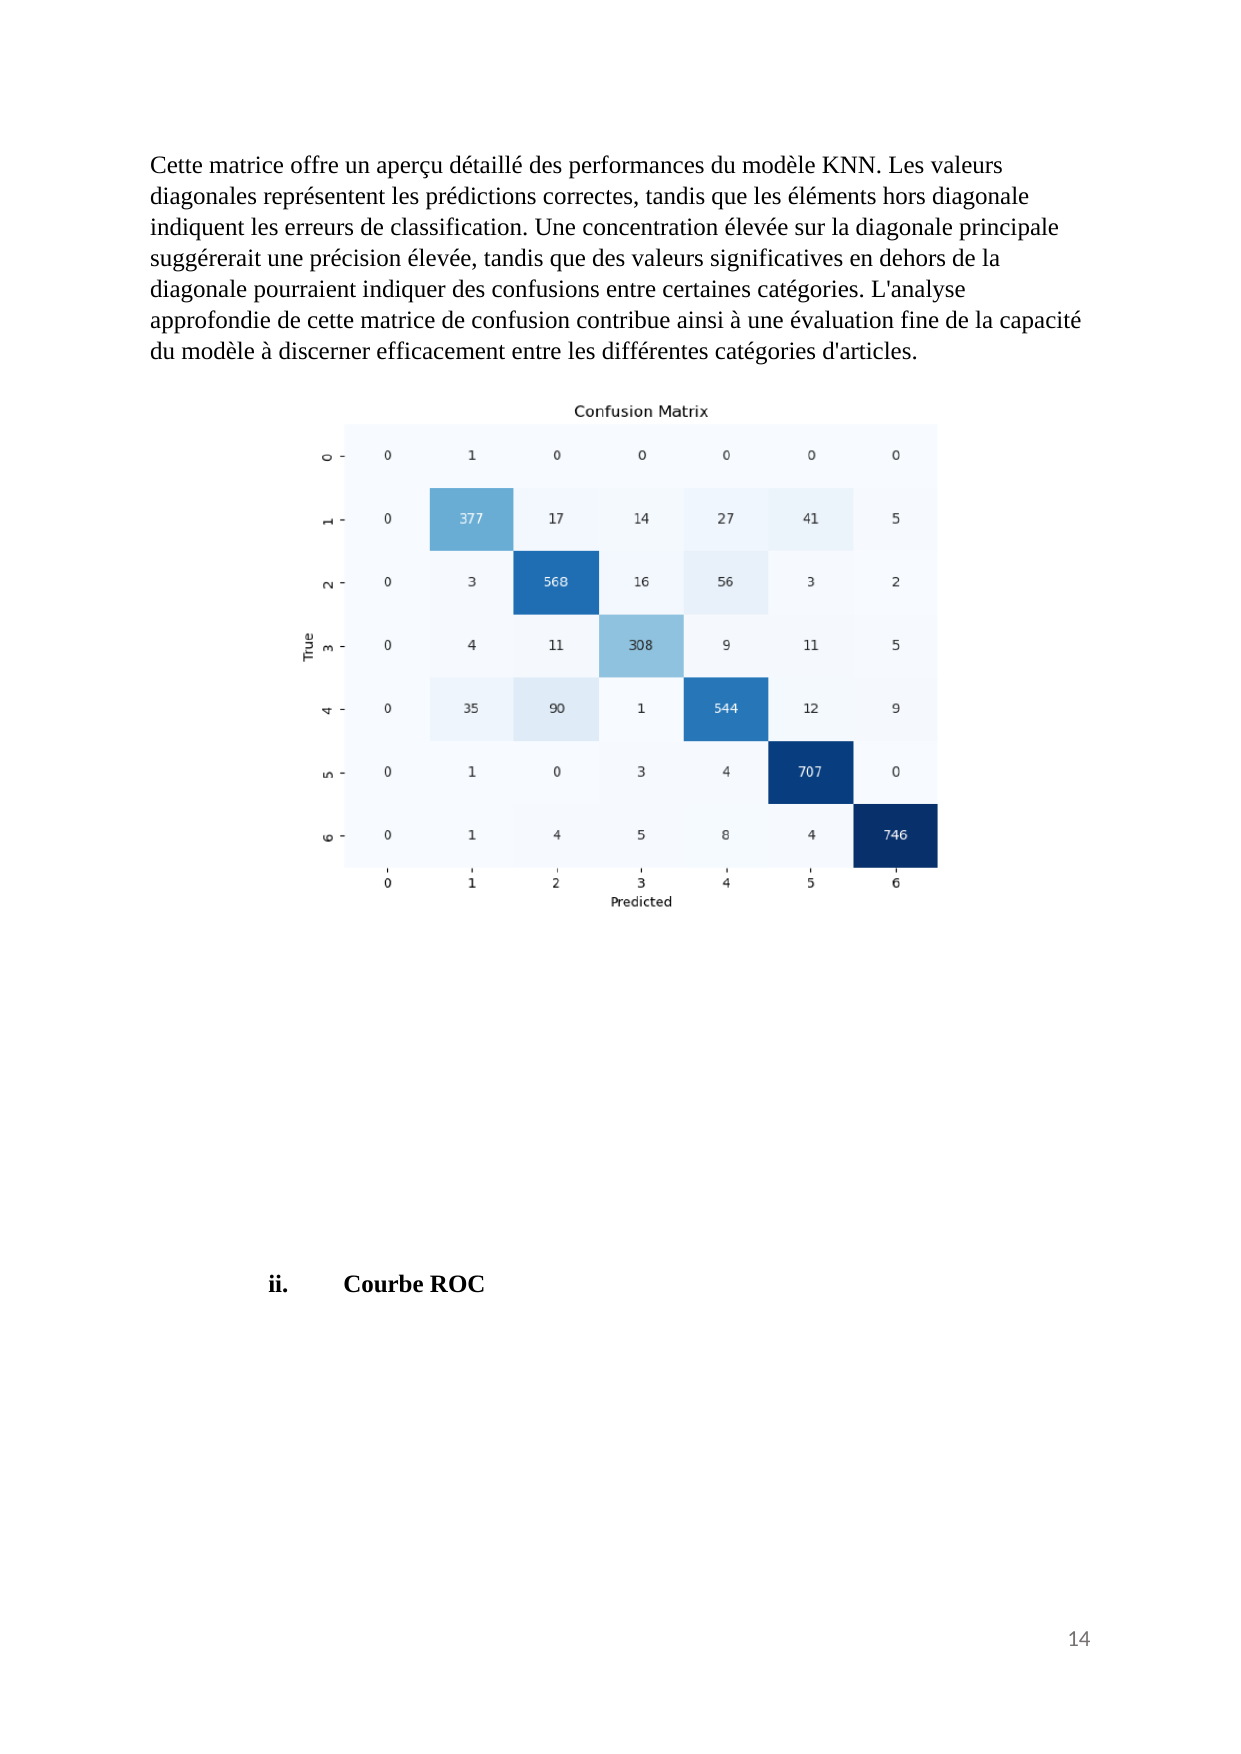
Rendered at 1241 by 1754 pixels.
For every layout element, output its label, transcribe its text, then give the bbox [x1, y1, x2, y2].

picture [295, 398, 945, 915]
list Courbe ROC [268, 1269, 1090, 1298]
text Cette matrice offre un aperçu détaillé des performances du modèle KNN. Les valeurs diagonales représentent les prédictions correctes, tandis que les éléments hors diagonale indiquent les erreurs de classification. Une concentration élevée sur la diagonale principale suggérerait une précision élevée, tandis que des valeurs significatives en dehors de la diagonale pourraient indiquer des confusions entre certaines catégories. L'analyse approfondie de cette matrice de confusion contribue ainsi à une évaluation fine de la capacité du modèle à discerner efficacement entre les différentes catégories d'articles. [150, 150, 1090, 365]
